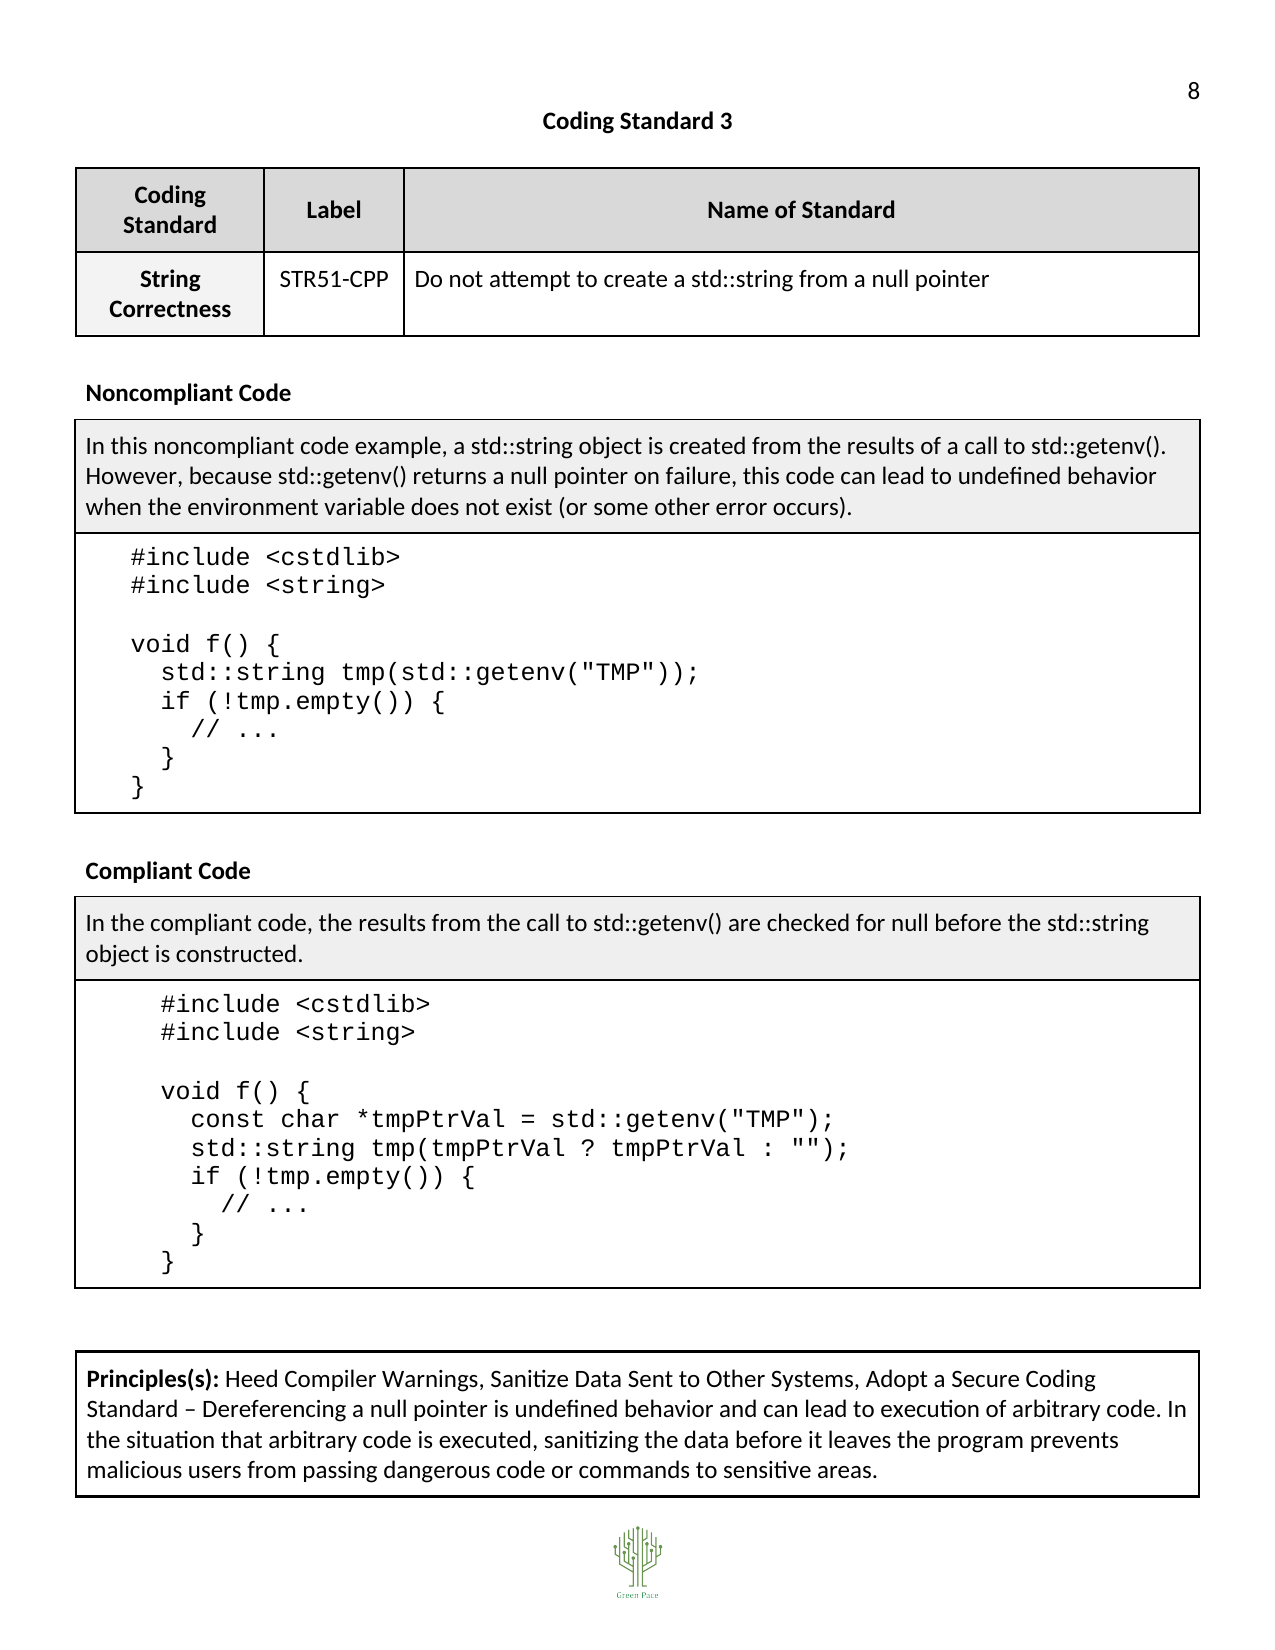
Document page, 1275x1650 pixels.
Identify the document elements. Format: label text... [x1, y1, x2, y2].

table_cell STR51-CPP [265, 253, 403, 334]
table_cell In the compliant code, the results from the call to std::getenv() are checked for null before the std::string object is constructed. [76, 897, 1199, 979]
table_header Name of Standard [405, 169, 1198, 251]
table_cell #include <cstdlib> #include <string> void f() { std::string tmp(std::getenv("TMP")); if (!tmp.empty()) { // ... } } [76, 534, 1199, 812]
table_header Compliant Code [75, 845, 1200, 896]
subtitle Coding Standard 3 [75, 106, 1200, 136]
table_cell In this noncompliant code example, a std::string object is created from the results of a call to std::getenv(). However, because std::getenv() returns a null pointer on failure, this code can lead to undefined behavior when the environment variable does not exist (or some other error occurs). [76, 420, 1199, 532]
table_cell String Correctness [77, 253, 263, 334]
table_header Principles(s): Heed Compiler Warnings, Sanitize Data Sent to Other Systems, Adopt a Secure Coding Standard – Dereferencing a null pointer is undefined behavior and can lead to execution of arbitrary code. In the situation that arbitrary code is executed, sanitizing the data before it leaves the program prevents malicious users from passing dangerous code or commands to sensitive areas. [77, 1353, 1198, 1495]
picture [605, 1521, 670, 1606]
table_header Coding Standard [77, 169, 263, 251]
table_header Label [265, 169, 403, 251]
table_header Noncompliant Code [75, 367, 1200, 418]
table_cell #include <cstdlib> #include <string> void f() { const char *tmpPtrVal = std::getenv("TMP"); std::string tmp(tmpPtrVal ? tmpPtrVal : ""); if (!tmp.empty()) { // ... } } [76, 981, 1199, 1287]
table_cell Do not attempt to create a std::string from a null pointer [405, 253, 1198, 334]
